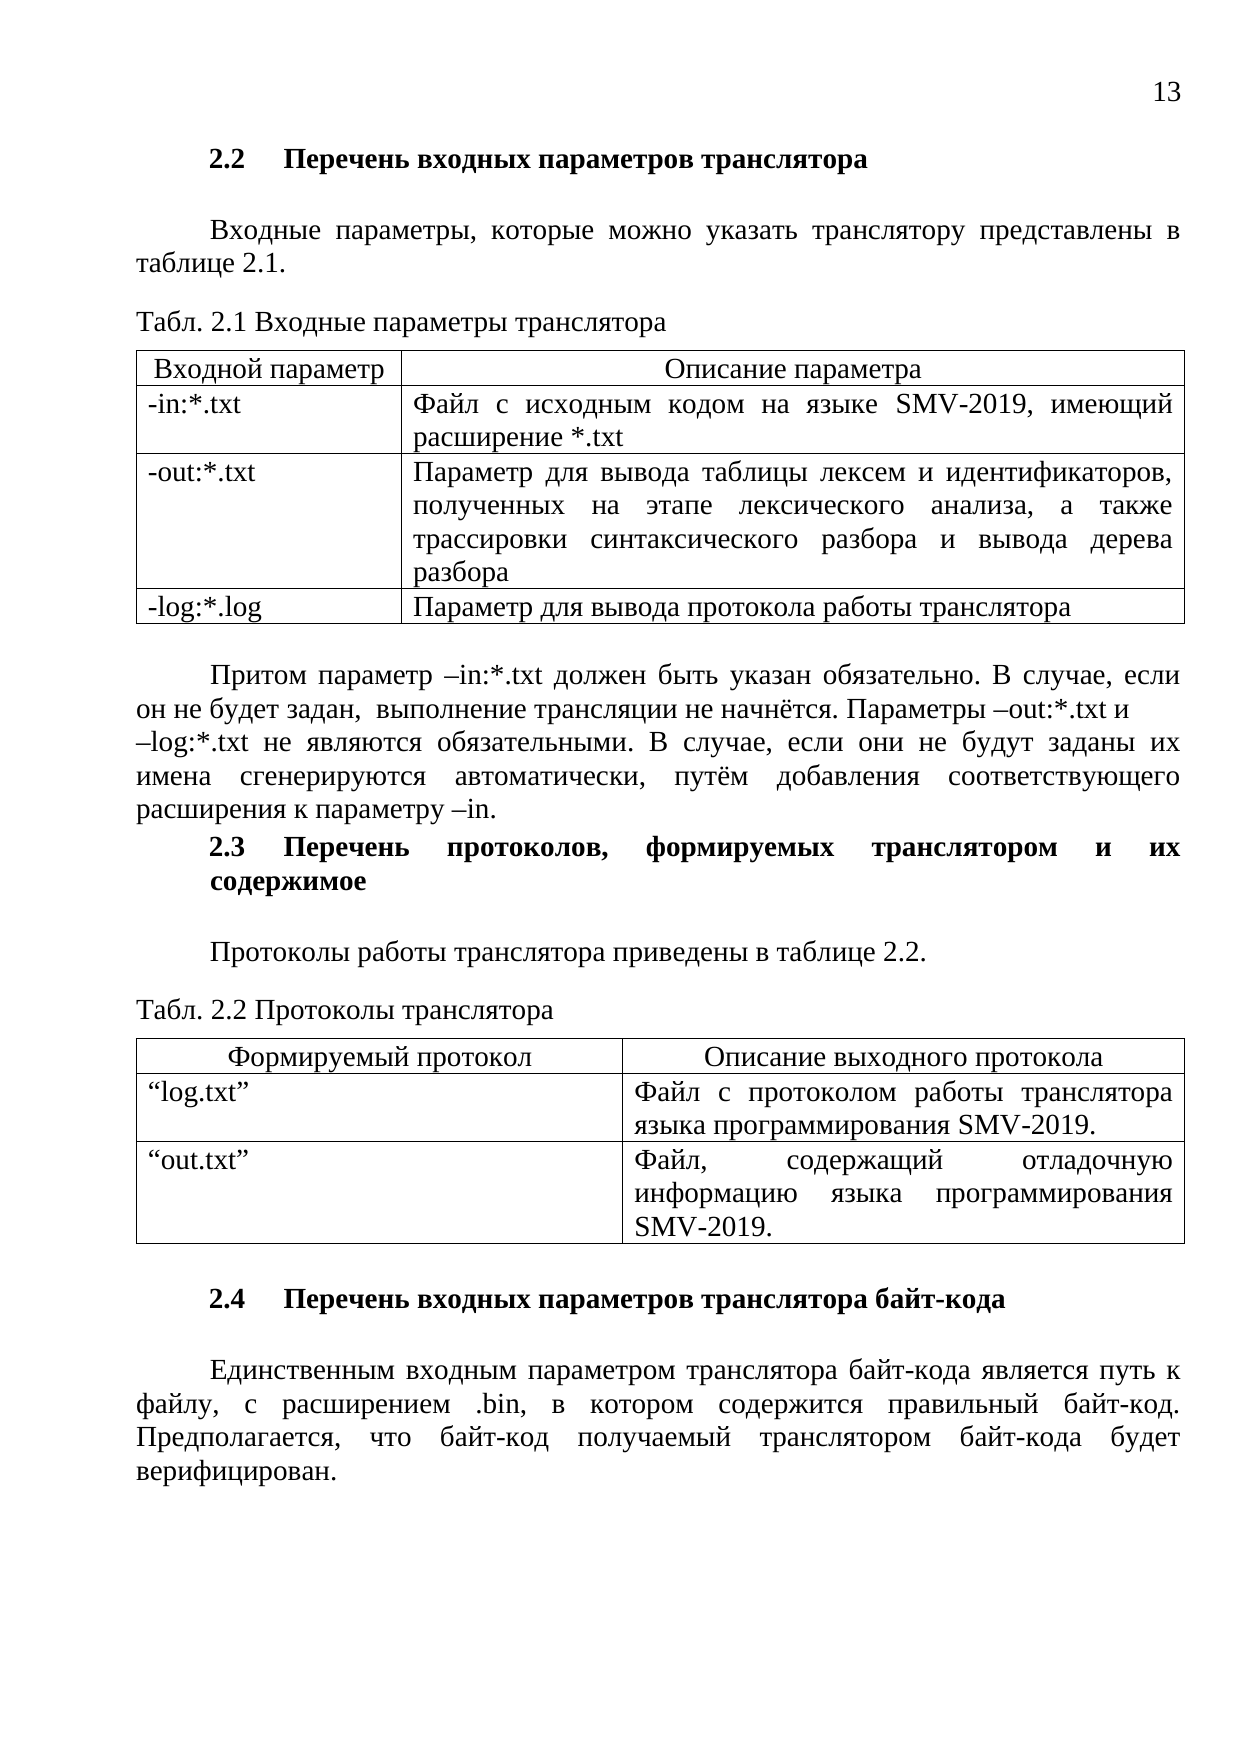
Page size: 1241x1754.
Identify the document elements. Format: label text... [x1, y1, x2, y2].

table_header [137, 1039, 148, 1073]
table_cell -out:*.txt [137, 454, 401, 588]
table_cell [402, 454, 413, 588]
text Входные параметры, которые можно указать транслятору представлены в таблице 2.1. [136, 212, 1181, 279]
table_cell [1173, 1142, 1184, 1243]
text Табл. 2.2 Протоколы транслятора [136, 992, 1181, 1026]
table_cell -in:*.txt [137, 386, 401, 453]
subtitle Перечень входных параметров транслятора [208, 141, 1181, 174]
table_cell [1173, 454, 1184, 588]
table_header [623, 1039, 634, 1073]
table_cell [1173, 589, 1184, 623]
subtitle Перечень протоколов, формируемых транслятором и их содержимое [208, 829, 1181, 896]
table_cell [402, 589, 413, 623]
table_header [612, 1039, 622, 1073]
text Табл. 2.1 Входные параметры транслятора [136, 304, 1181, 338]
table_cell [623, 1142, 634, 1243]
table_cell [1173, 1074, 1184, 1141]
table_cell “log.txt” [137, 1074, 622, 1141]
text Протоколы работы транслятора приведены в таблице 2.2. [136, 934, 1181, 967]
text Единственным входным параметром транслятора байт-кода является путь к файлу, с расширением .bin, в котором содержится правильный байт-код. Предполагается, что байт-код получаемый транслятором байт-кода будет верифицирован. [136, 1352, 1181, 1487]
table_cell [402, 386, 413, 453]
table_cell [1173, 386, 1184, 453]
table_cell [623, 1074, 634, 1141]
table_cell “out.txt” [137, 1142, 622, 1243]
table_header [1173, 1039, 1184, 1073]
text Притом параметр –in:*.txt должен быть указан обязательно. В случае, если он не будет задан, выполнение трансляции не начнётся. Параметры –out:*.txt и [136, 657, 1181, 724]
text –log:*.txt не являются обязательными. В случае, если они не будут заданы их имена сгенерируются автоматически, путём добавления соответствующего расширения к параметру –in. [136, 724, 1181, 825]
subtitle Перечень входных параметров транслятора байт-кода [208, 1281, 1181, 1315]
